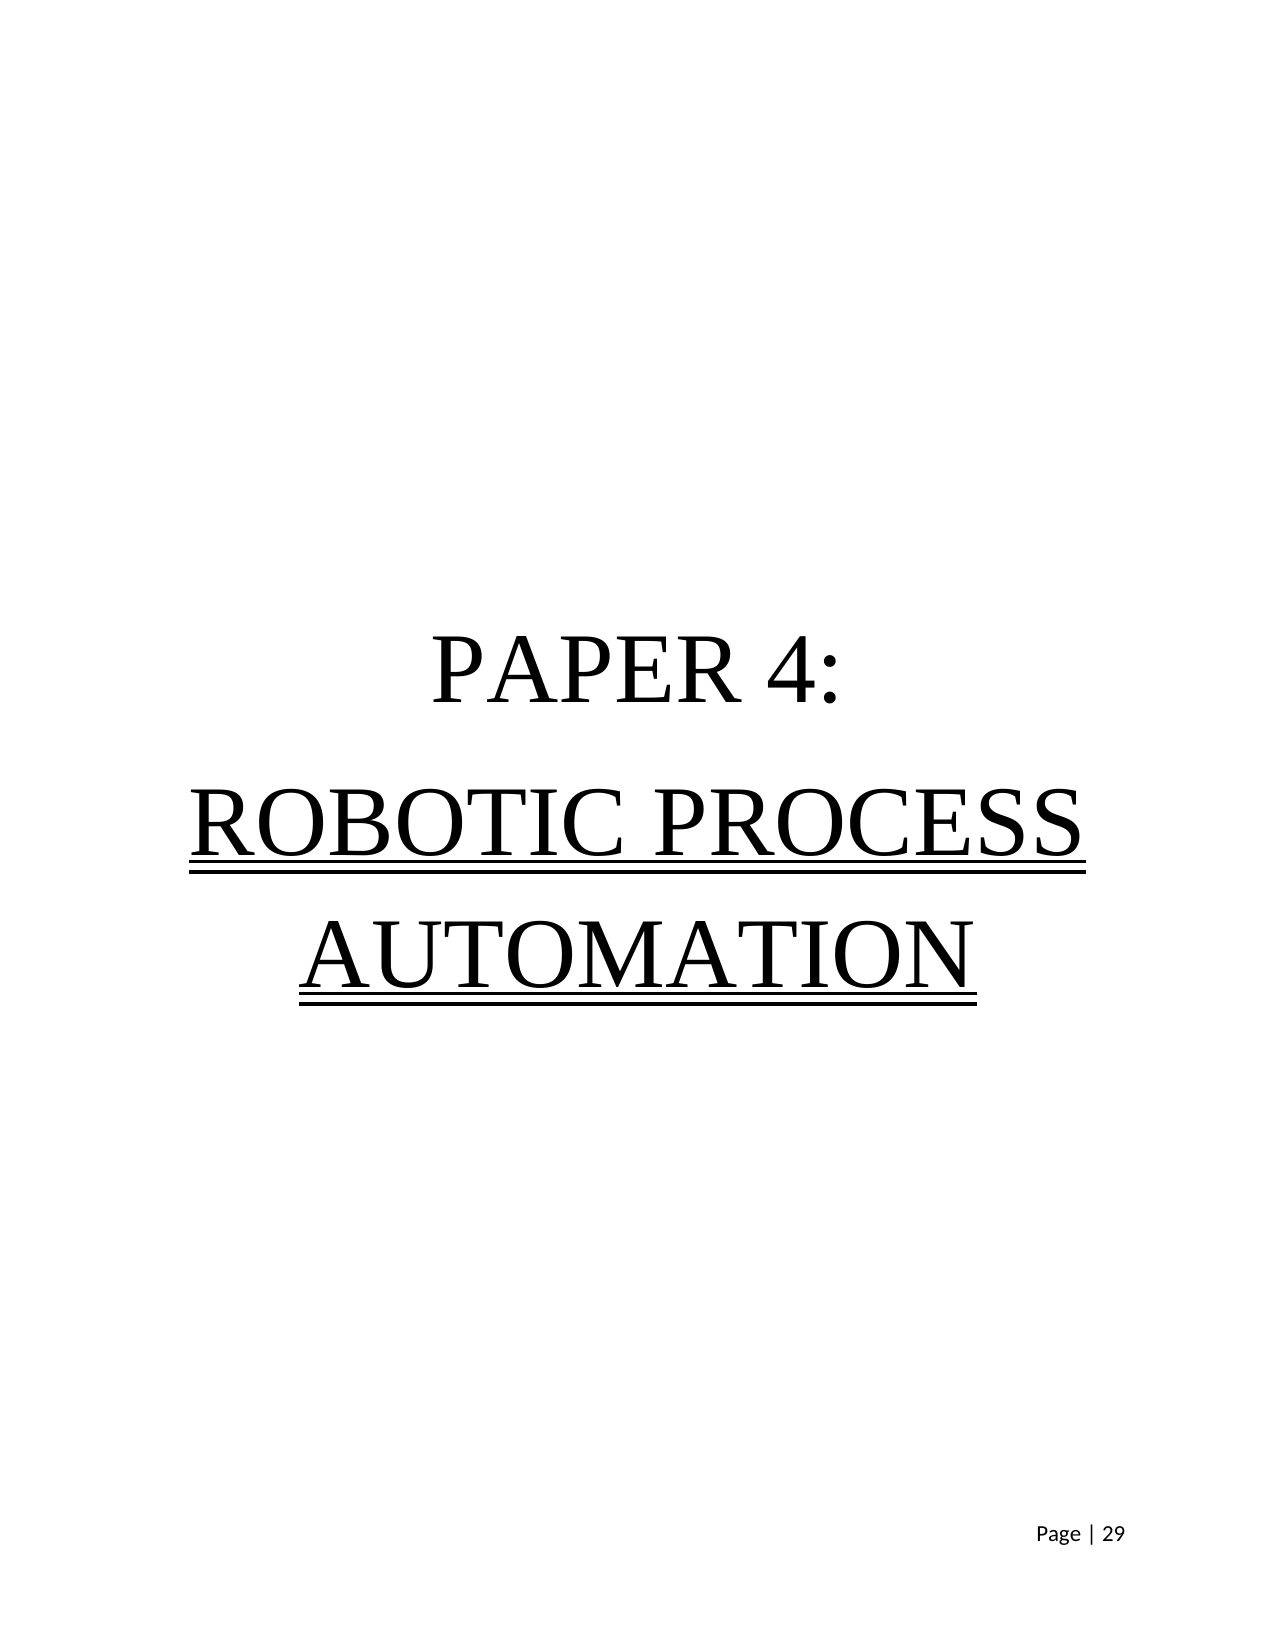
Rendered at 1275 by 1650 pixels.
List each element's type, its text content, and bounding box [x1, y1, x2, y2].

text PAPER 4: [150, 609, 1125, 724]
text ROBOTIC PROCESS AUTOMATION [150, 762, 1125, 1009]
